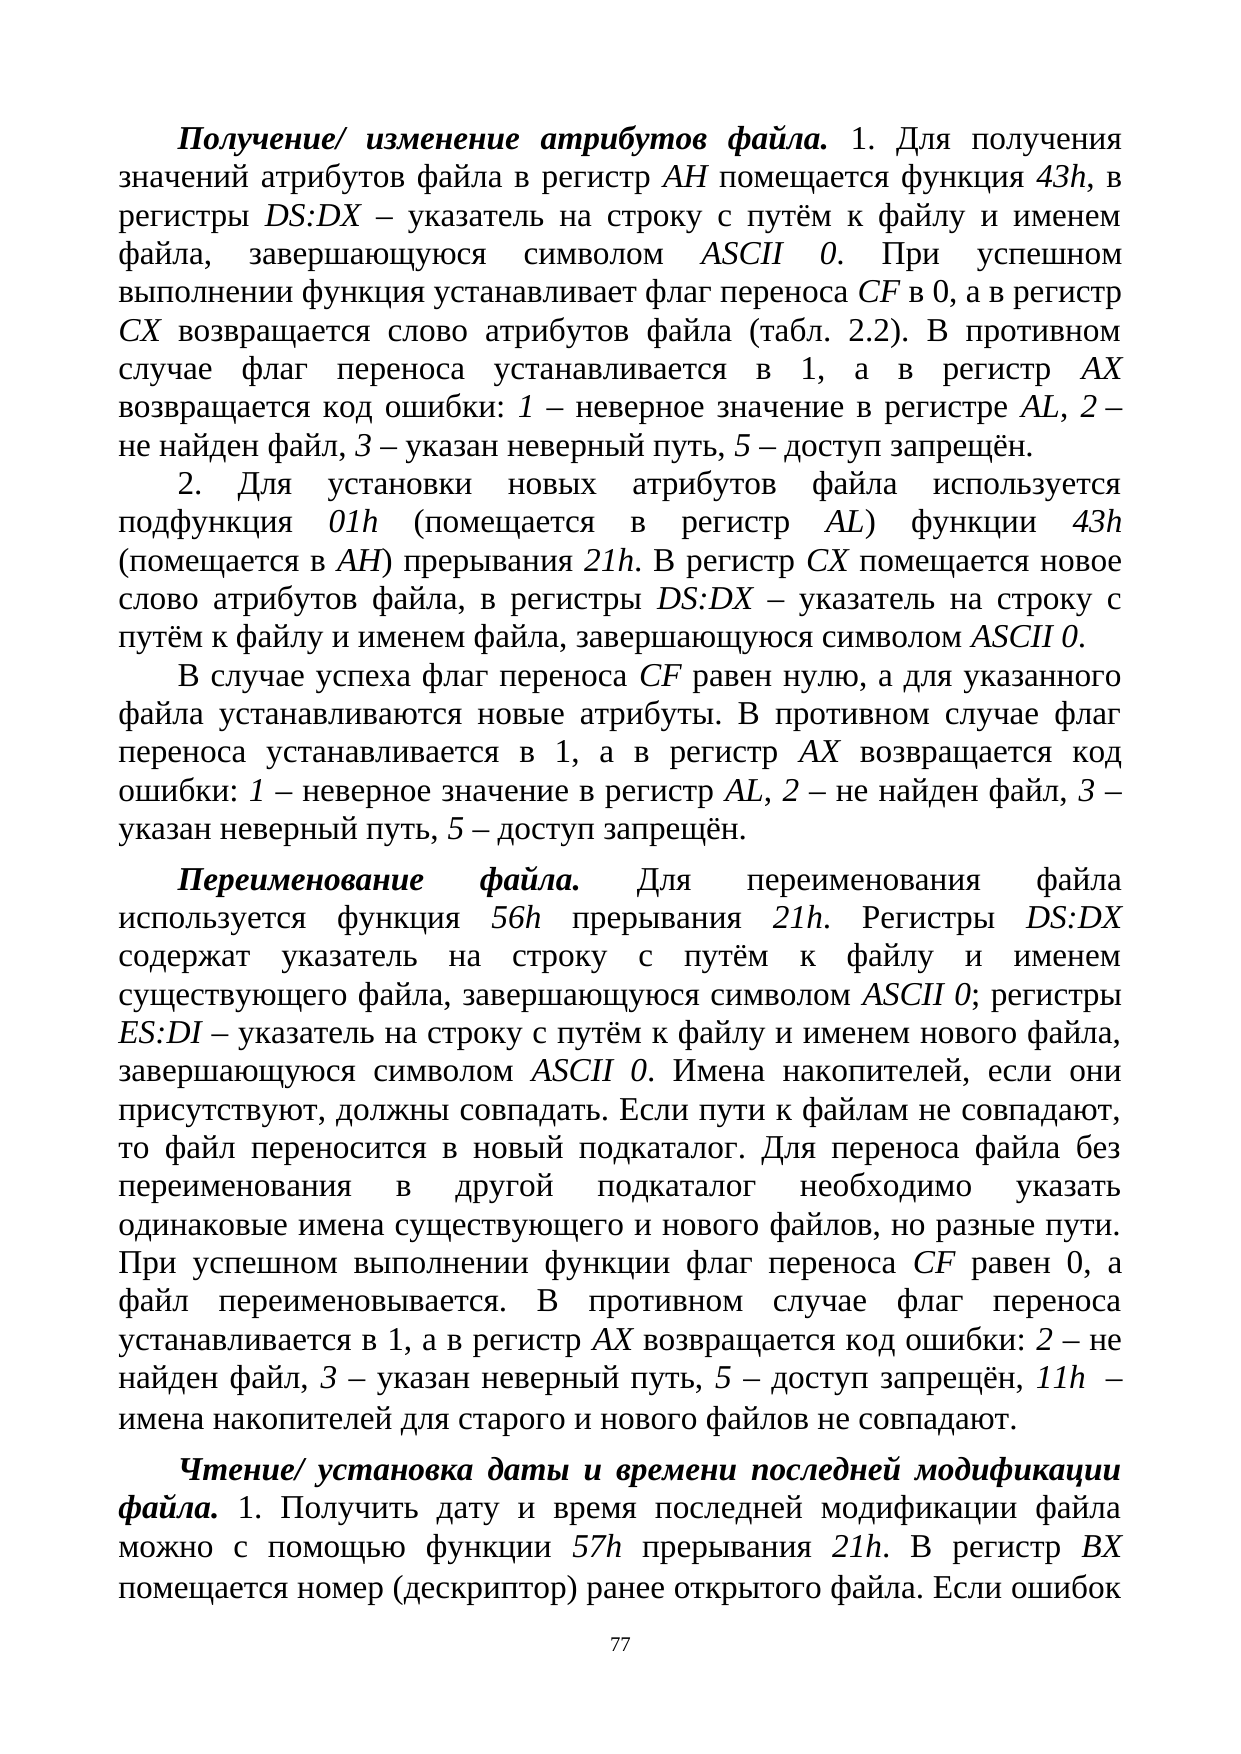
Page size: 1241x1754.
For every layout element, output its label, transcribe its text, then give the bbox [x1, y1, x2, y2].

text В случае успеха флаг переноса CF равен нулю, а для указанного файла устанавливаются новые атрибуты. В противном случае флаг переноса устанавливается в 1, а в регистр AX возвращается код ошибки: 1 – неверное значение в регистр AL, 2 – не найден файл, 3 – указан неверный путь, 5 – доступ запрещён. [118, 655, 1122, 846]
text Получение/ изменение атрибутов файла. 1. Для получения значений атрибутов файла в регистр AH помещается функция 43h, в регистры DS:DX – указатель на строку с путём к файлу и именем файла, завершающуюся символом ASCII 0. При успешном выполнении функция устанавливает флаг переноса CF в 0, а в регистр CX возвращается слово атрибутов файла (табл. 2.2). В противном случае флаг переноса устанавливается в 1, а в регистр AX возвращается код ошибки: 1 – неверное значение в регистре AL, 2 – не найден файл, 3 – указан неверный путь, 5 – доступ запрещён. [118, 118, 1122, 463]
text 2. Для установки новых атрибутов файла используется подфункция 01h (помещается в регистр AL) функции 43h (помещается в AH) прерывания 21h. В регистр CX помещается новое слово атрибутов файла, в регистры DS:DX – указатель на строку с путём к файлу и именем файла, завершающуюся символом ASCII 0. [118, 463, 1122, 655]
text Переименование файла. Для переименования файла используется функция 56h прерывания 21h. Регистры DS:DX содержат указатель на строку с путём к файлу и именем существующего файла, завершающуюся символом ASCII 0; регистры ES:DI – указатель на строку с путём к файлу и именем нового файла, завершающуюся символом ASCII 0. Имена накопителей, если они присутствуют, должны совпадать. Если пути к файлам не совпадают, то файл переносится в новый подкаталог. Для переноса файла без переименования в другой подкаталог необходимо указать одинаковые имена существующего и нового файлов, но разные пути. При успешном выполнении функции флаг переноса CF равен 0, а файл переименовывается. В противном случае флаг переноса устанавливается в 1, а в регистр AX возвращается код ошибки: 2 – не найден файл, 3 – указан неверный путь, 5 – доступ запрещён, 11h – имена накопителей для старого и нового файлов не совпадают. [118, 859, 1122, 1437]
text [118, 1449, 1122, 1606]
